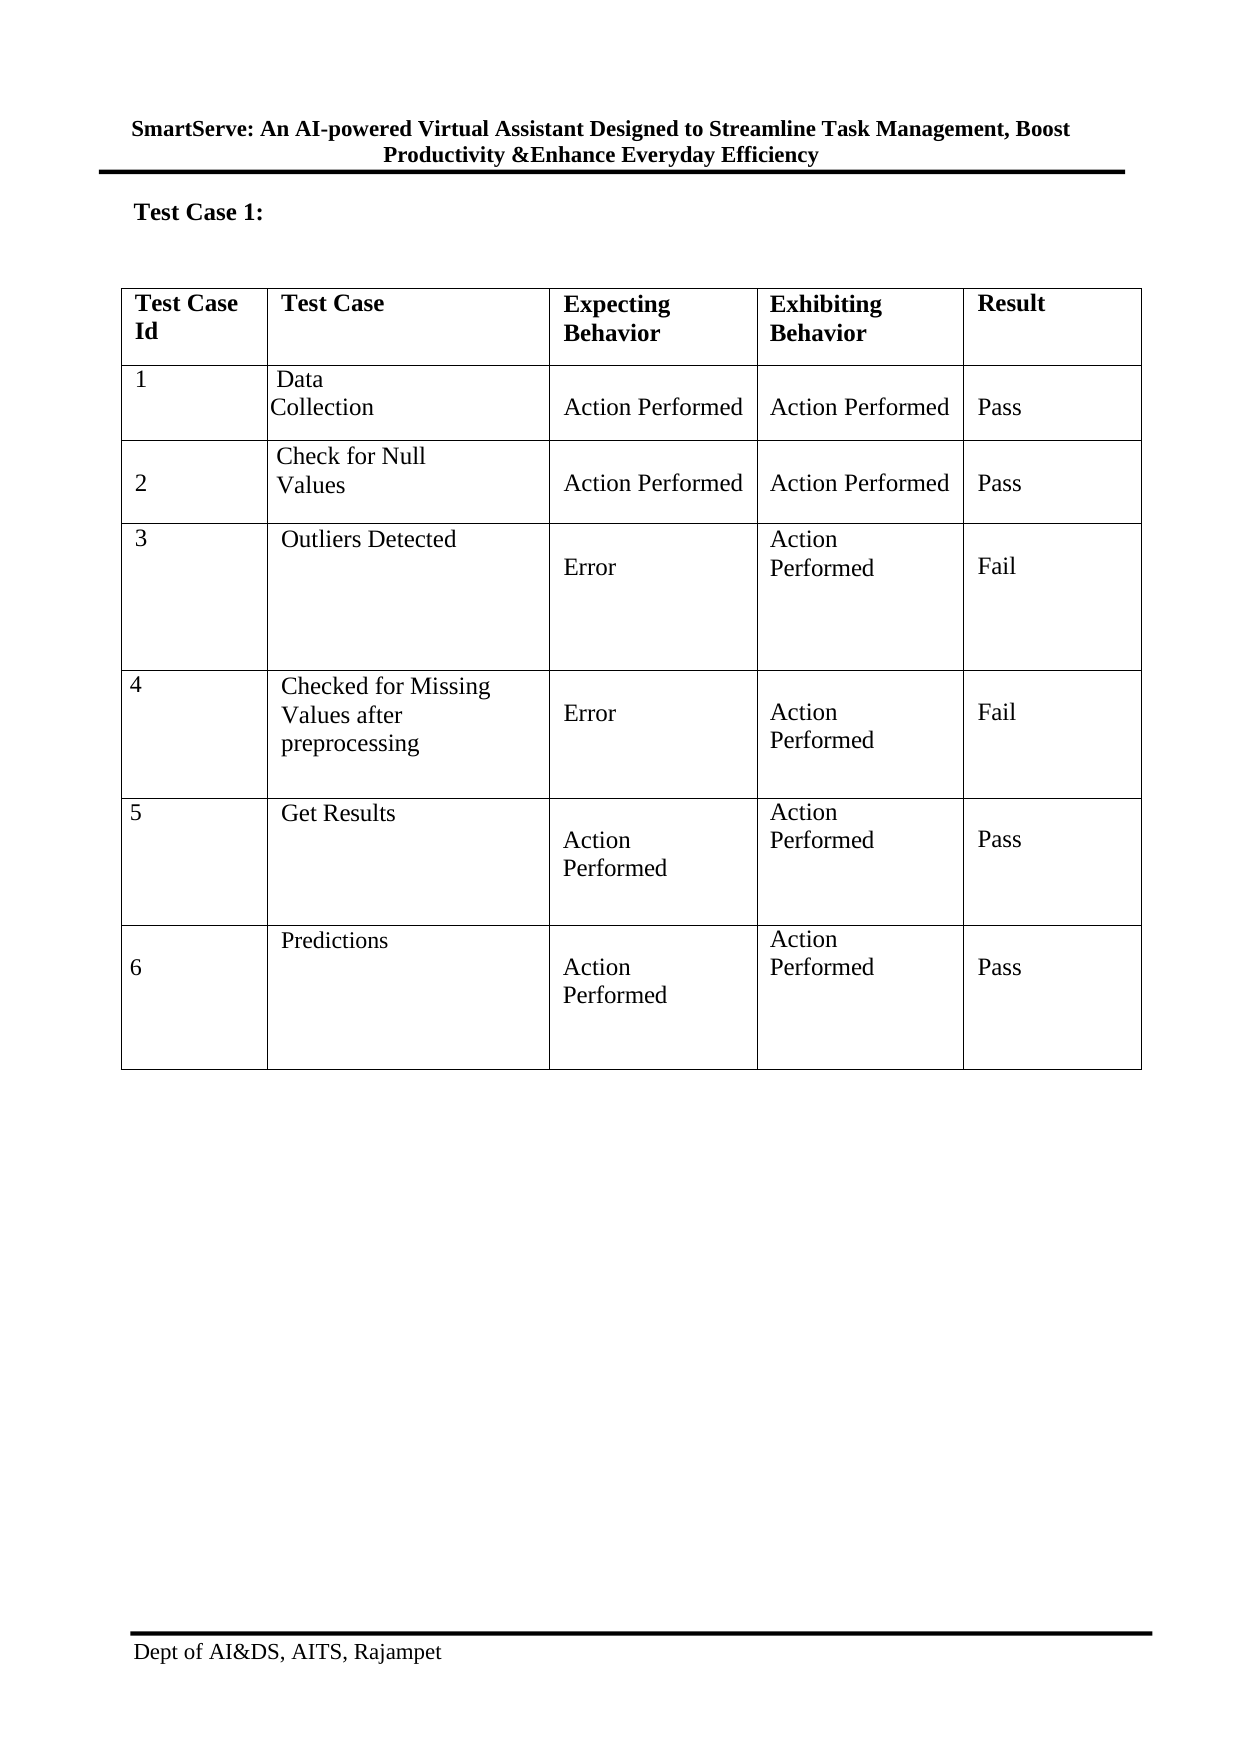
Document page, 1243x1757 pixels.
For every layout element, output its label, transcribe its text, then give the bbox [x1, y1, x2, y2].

table_header Result [964, 289, 1141, 364]
table_cell 6 [122, 926, 267, 1069]
table_cell Fail [964, 524, 1141, 670]
table_cell Check for Null Values [268, 441, 549, 523]
table_cell Pass [964, 926, 1141, 1069]
table_cell Pass [964, 441, 1141, 523]
table_cell Action Performed [758, 366, 963, 440]
table_cell Action Performed [758, 926, 963, 1069]
text Test Case 1: [133, 197, 1182, 226]
table_header Test Case Id [122, 289, 267, 364]
table_header Expecting Behavior [550, 289, 757, 364]
table_cell 1 [122, 366, 267, 440]
table_cell Data Collection [268, 366, 549, 440]
table_cell Action Performed [550, 799, 757, 925]
table_header Test Case [268, 289, 549, 364]
table_cell Action Performed [758, 799, 963, 925]
table_cell Checked for Missing Values after preprocessing [268, 671, 549, 797]
table_cell Error [550, 524, 757, 670]
table_cell Action Performed [758, 524, 963, 670]
table_cell 3 [122, 524, 267, 670]
table_cell Action Performed [550, 926, 757, 1069]
table_cell Action Performed [758, 671, 963, 797]
table_cell 4 [122, 671, 267, 797]
table_cell Error [550, 671, 757, 797]
table_cell Predictions [268, 926, 549, 1069]
table_cell Fail [964, 671, 1141, 797]
table_cell Action Performed [550, 441, 757, 523]
table_header Exhibiting Behavior [758, 289, 963, 364]
table_cell Get Results [268, 799, 549, 925]
table_cell Outliers Detected [268, 524, 549, 670]
table_cell Action Performed [758, 441, 963, 523]
table_cell 5 [122, 799, 267, 925]
table_cell Pass [964, 799, 1141, 925]
table_cell Action Performed [550, 366, 757, 440]
table_cell 2 [122, 441, 267, 523]
table_cell Pass [964, 366, 1141, 440]
